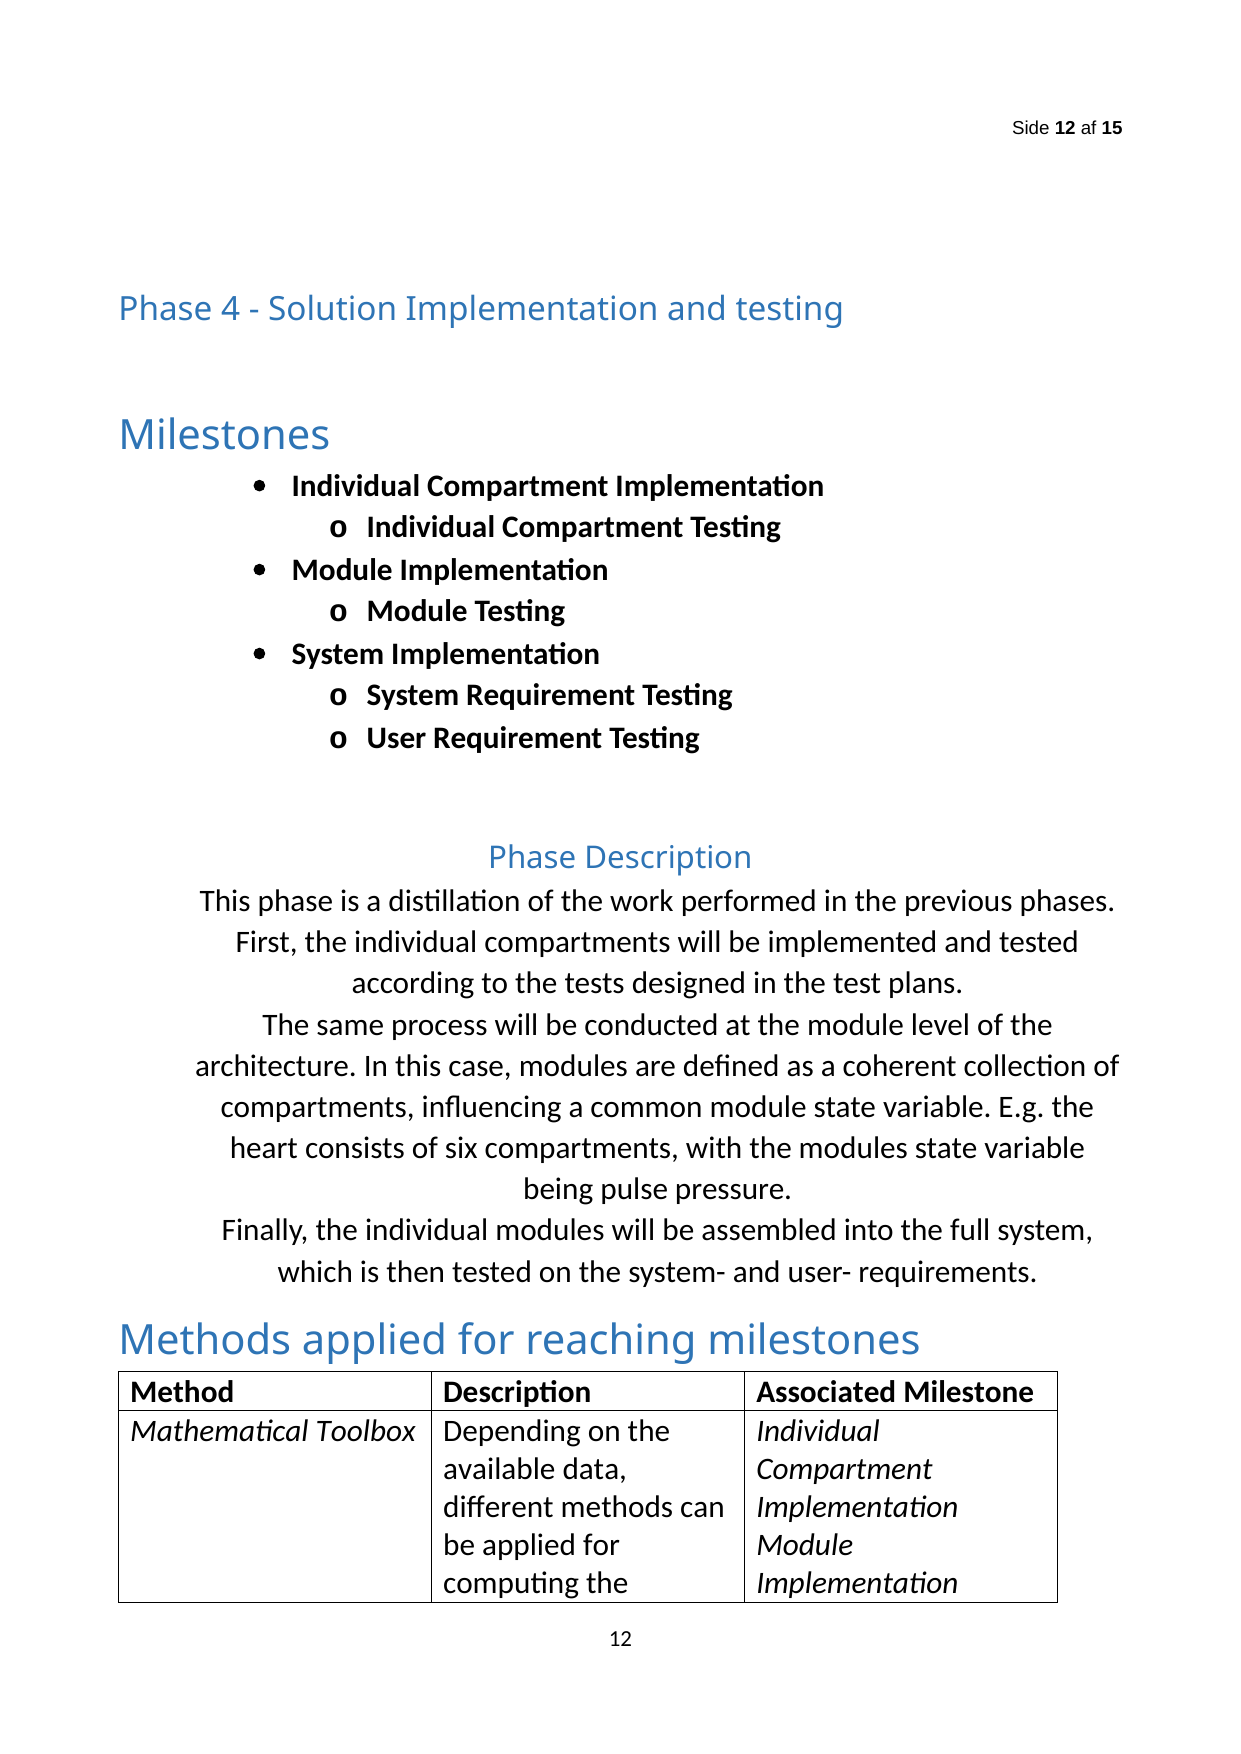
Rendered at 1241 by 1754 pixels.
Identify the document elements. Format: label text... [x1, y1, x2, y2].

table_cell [745, 1411, 1057, 1602]
list Individual Compartment Implementation [254, 466, 1122, 504]
list This phase is a distillation of the work performed in the previous phases. [193, 881, 1122, 919]
list System Implementation [254, 634, 1122, 672]
list Finally, the individual modules will be assembled into the full system, which is then tested on the system- and user- requirements. [193, 1211, 1122, 1290]
list Module Implementation [254, 550, 1122, 588]
subtitle Milestones [118, 405, 1122, 462]
list The same process will be conducted at the module level of the architecture. In this case, modules are defined as a coherent collection of compartments, influencing a common module state variable. E.g. the heart consists of six compartments, with the modules state variable being pulse pressure. [193, 1005, 1122, 1207]
list First, the individual compartments will be implemented and tested according to the tests designed in the test plans. [193, 922, 1122, 1002]
list Module Testing [329, 591, 1122, 631]
subtitle Phase 4 - Solution Implementation and testing [118, 284, 1122, 330]
table_header Method [119, 1372, 431, 1410]
table_header Description [432, 1372, 744, 1410]
list User Requirement Testing [329, 718, 1122, 758]
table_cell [432, 1411, 744, 1602]
subtitle Methods applied for reaching milestones [118, 1309, 1122, 1366]
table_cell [119, 1411, 431, 1602]
subtitle Phase Description [118, 835, 1122, 878]
table_header Associated Milestone [745, 1372, 1057, 1410]
list System Requirement Testing [329, 675, 1122, 715]
list Individual Compartment Testing [329, 507, 1122, 547]
